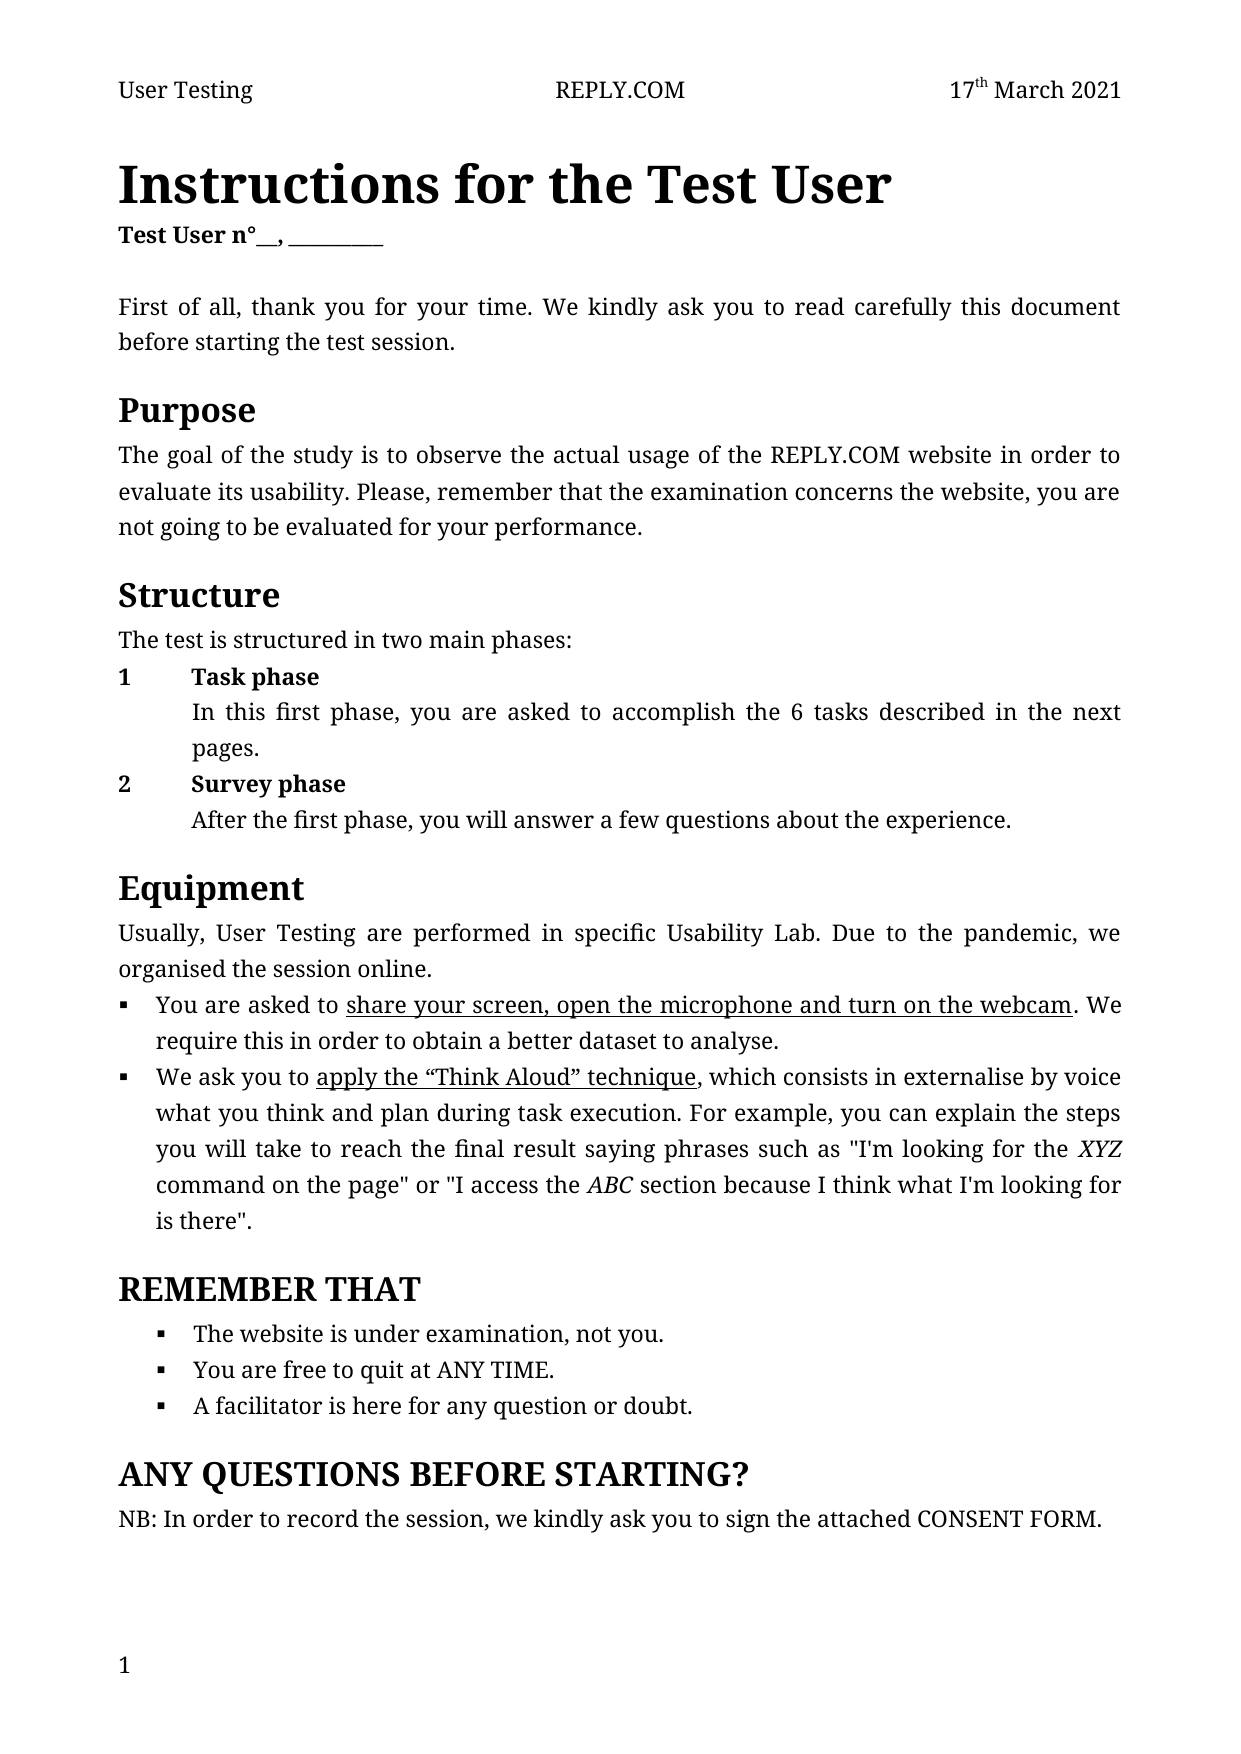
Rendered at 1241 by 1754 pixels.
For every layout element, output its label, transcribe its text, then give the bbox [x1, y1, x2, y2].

subtitle Equipment [118, 865, 1122, 911]
subtitle Purpose [118, 387, 1122, 433]
text The test is structured in two main phases: [118, 624, 1122, 656]
subtitle ANY QUESTIONS BEFORE STARTING? [118, 1451, 1122, 1496]
list Survey phase [118, 768, 1122, 799]
list Task phase [118, 660, 1122, 692]
subtitle Structure [118, 572, 1122, 618]
text First of all, thank you for your time. We kindly ask you to read carefully this document before starting the test session. [118, 290, 1122, 358]
text After the first phase, you will answer a few questions about the experience. [191, 804, 1122, 835]
subtitle REMEMBER THAT [118, 1266, 1122, 1311]
text Usually, User Testing are performed in specific Usability Lab. Due to the pandemic, we organised the session online. [118, 917, 1122, 984]
text The goal of the study is to observe the actual usage of the REPLY.COM website in order to evaluate its usability. Please, remember that the examination concerns the website, you are not going to be evaluated for your performance. [118, 439, 1122, 543]
list A facilitator is here for any question or doubt. [156, 1390, 1122, 1421]
list The website is under examination, not you. [156, 1318, 1122, 1349]
text Instructions for the Test User [118, 148, 1122, 218]
list You are asked to share your screen, open the microphone and turn on the webcam. We require this in order to obtain a better dataset to analyse. [118, 989, 1122, 1056]
text NB: In order to record the session, we kindly ask you to sign the attached CONSENT FORM. [118, 1503, 1122, 1534]
list In this first phase, you are asked to accomplish the 6 tasks described in the next pages. [192, 696, 1122, 763]
list We ask you to apply the “Think Aloud” technique, which consists in externalise by voice what you think and plan during task execution. For example, you can explain the steps you will take to reach the final result saying phrases such as "I'm looking for the XYZ command on the page" or "I access the ABC section because I think what I'm looking for is there". [118, 1061, 1122, 1236]
list You are free to quit at ANY TIME. [156, 1354, 1122, 1385]
text Test User n°__, _________ [118, 218, 1122, 250]
